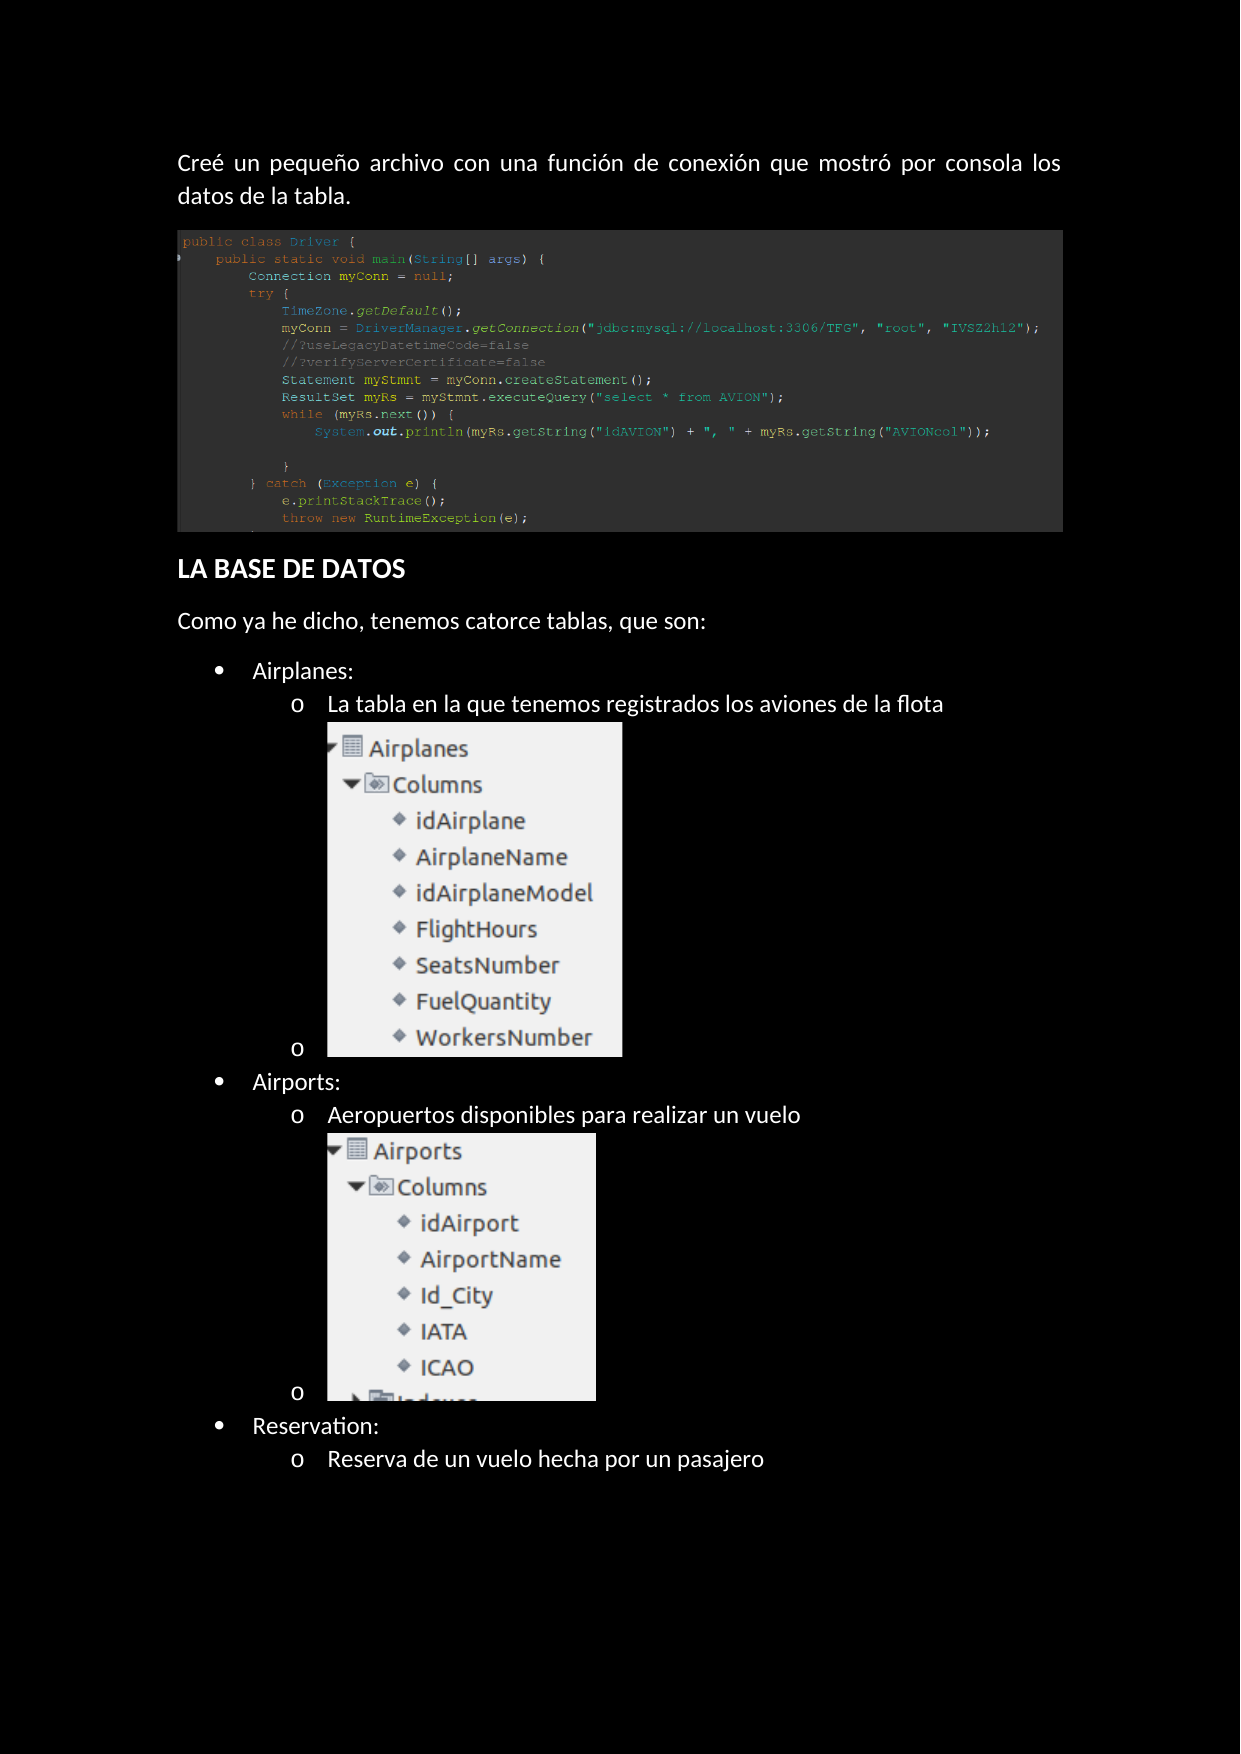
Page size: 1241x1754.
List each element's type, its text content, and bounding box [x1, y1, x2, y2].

picture [327, 722, 623, 1057]
list Reservation: [215, 1410, 1063, 1441]
list Airplanes: [215, 655, 1063, 685]
list La tabla en la que tenemos registrados los aviones de la flota [290, 688, 1063, 719]
picture [177, 230, 1063, 532]
text Creé un pequeño archivo con una función de conexión que mostró por consola los datos de la tabla. [177, 148, 1063, 211]
list Aeropuertos disponibles para realizar un vuelo [290, 1099, 1063, 1131]
list Airports: [215, 1066, 1063, 1097]
text Como ya he dicho, tenemos catorce tablas, que son: [177, 605, 1063, 636]
list Reserva de un vuelo hecha por un pasajero [290, 1443, 1063, 1475]
text LA BASE DE DATOS [177, 550, 1063, 586]
picture [327, 1133, 596, 1401]
